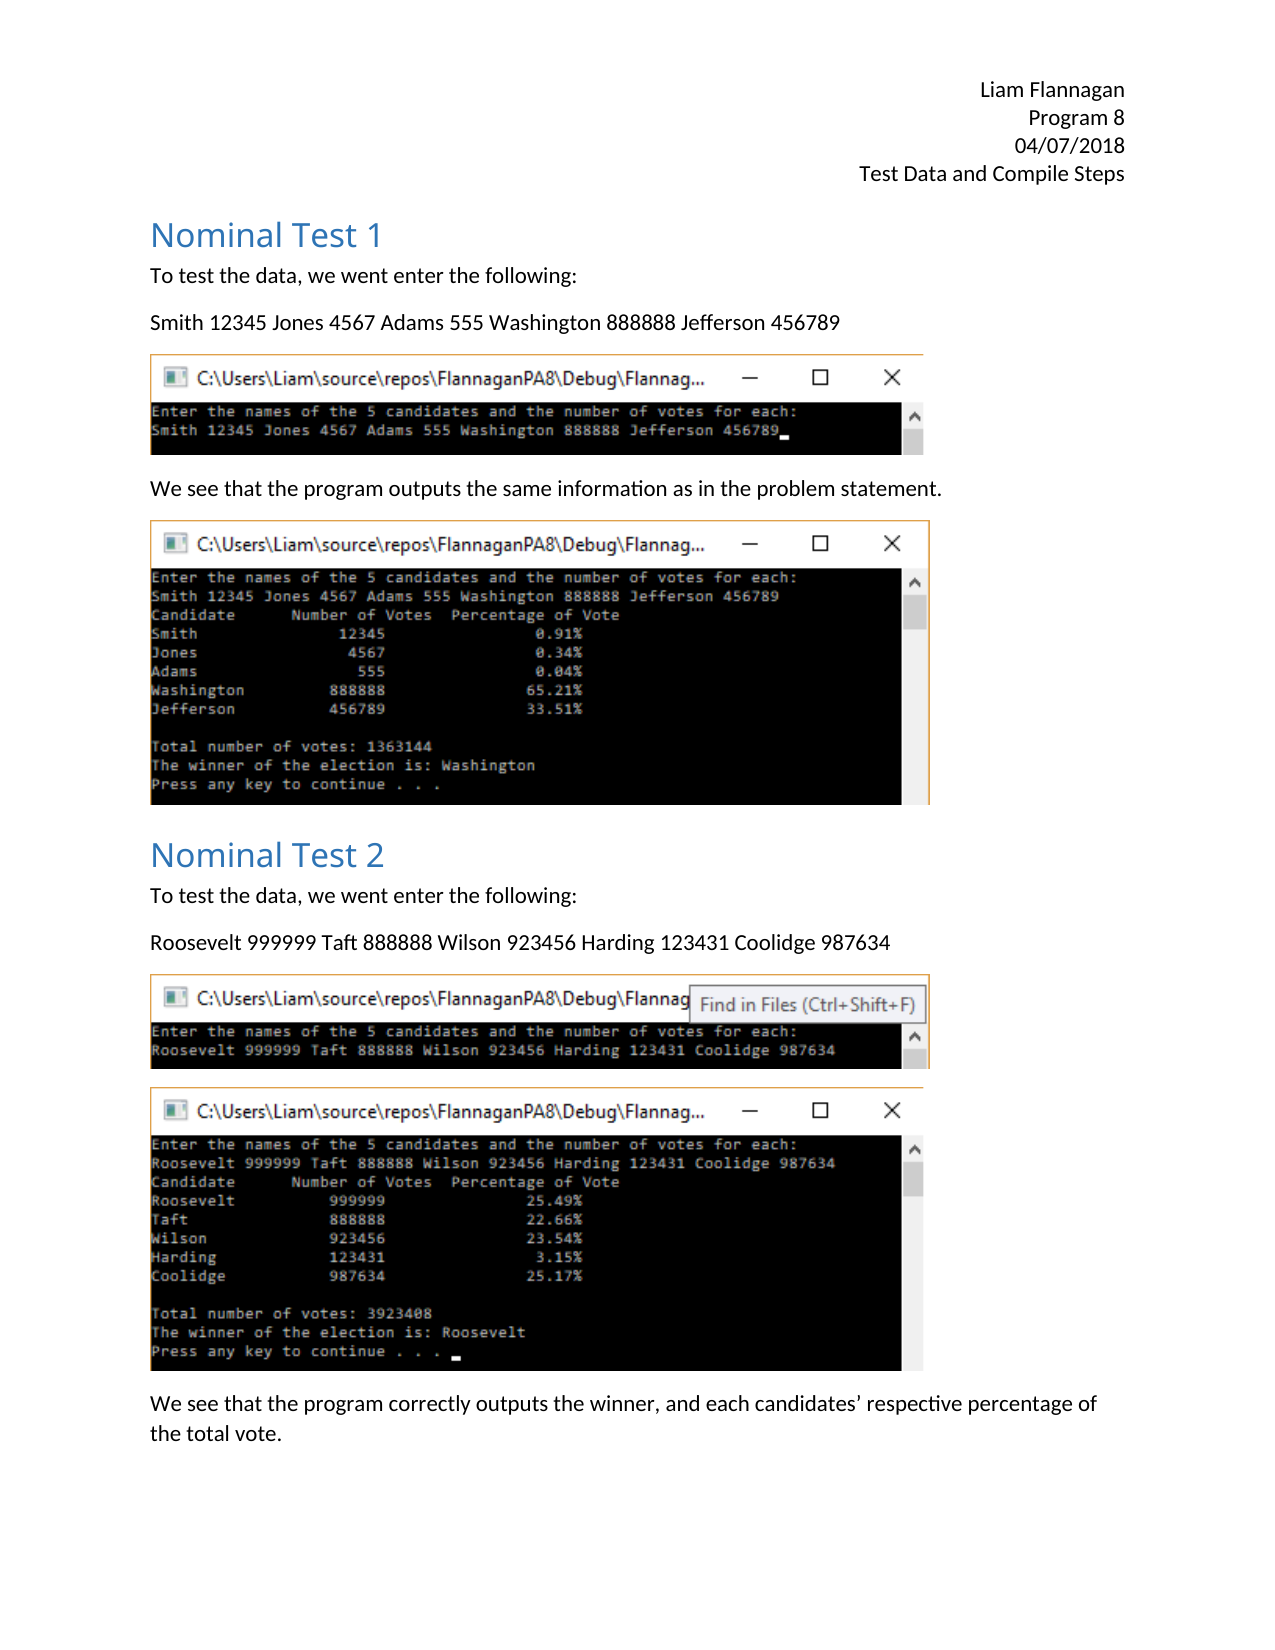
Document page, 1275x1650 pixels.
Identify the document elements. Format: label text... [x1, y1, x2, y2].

text Smith 12345 Jones 4567 Adams 555 Washington 888888 Jefferson 456789 [150, 308, 1125, 336]
text To test the data, we went enter the following: [150, 261, 1125, 289]
subtitle Nominal Test 2 [150, 832, 1125, 877]
picture [150, 520, 930, 805]
picture [150, 354, 924, 455]
text To test the data, we went enter the following: [150, 881, 1125, 909]
subtitle Nominal Test 1 [150, 212, 1125, 257]
text Roosevelt 999999 Taft 888888 Wilson 923456 Harding 123431 Coolidge 987634 [150, 928, 1125, 956]
picture [150, 974, 930, 1069]
picture [150, 1087, 924, 1371]
text We see that the program outputs the same information as in the problem statement. [150, 474, 1125, 502]
text We see that the program correctly outputs the winner, and each candidates’ respective percentage of the total vote. [150, 1389, 1125, 1447]
